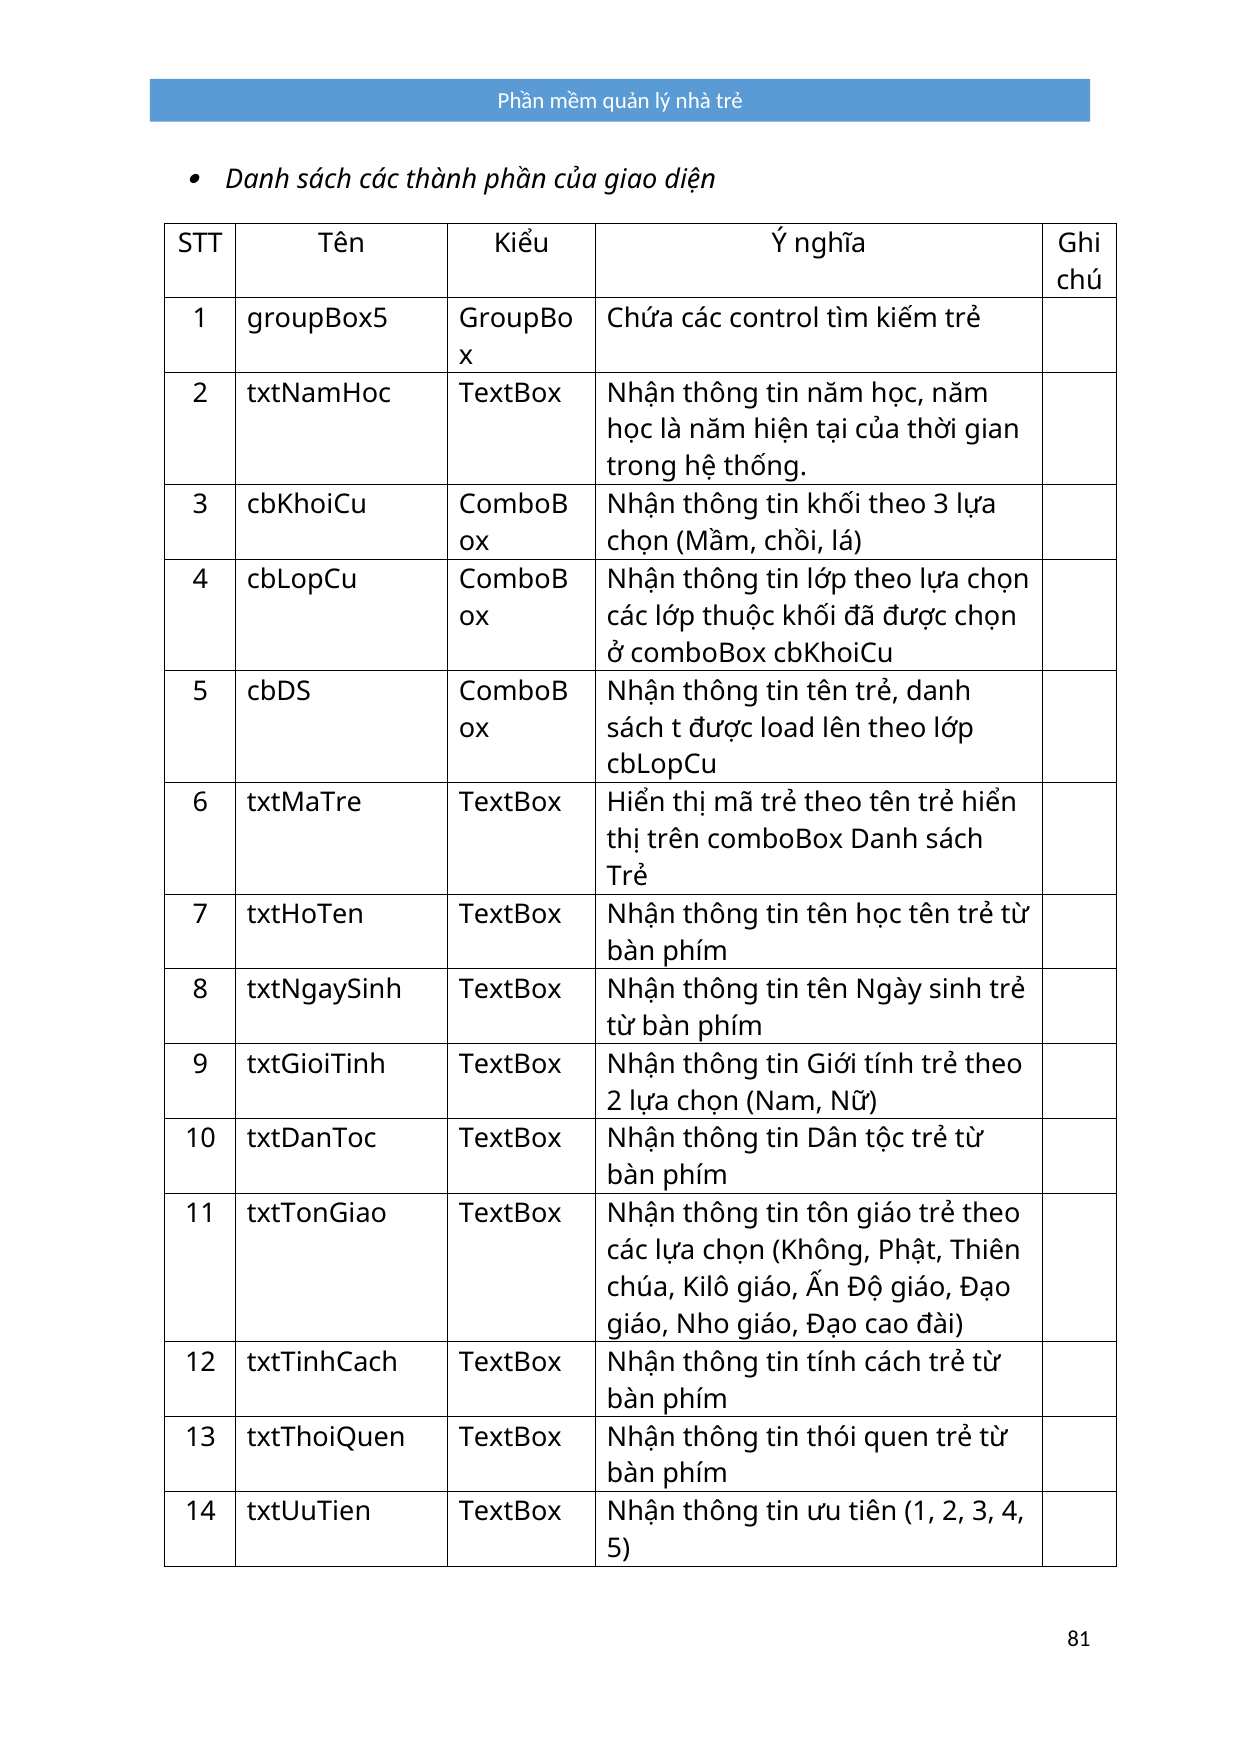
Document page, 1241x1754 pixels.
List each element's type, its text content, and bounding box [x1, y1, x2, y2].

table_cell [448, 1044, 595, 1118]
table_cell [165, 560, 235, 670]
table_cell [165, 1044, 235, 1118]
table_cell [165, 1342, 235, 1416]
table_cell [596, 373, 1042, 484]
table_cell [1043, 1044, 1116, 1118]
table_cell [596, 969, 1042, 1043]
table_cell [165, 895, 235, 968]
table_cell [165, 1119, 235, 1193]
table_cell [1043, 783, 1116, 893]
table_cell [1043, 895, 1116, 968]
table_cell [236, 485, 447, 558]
table_header Tên [236, 224, 447, 297]
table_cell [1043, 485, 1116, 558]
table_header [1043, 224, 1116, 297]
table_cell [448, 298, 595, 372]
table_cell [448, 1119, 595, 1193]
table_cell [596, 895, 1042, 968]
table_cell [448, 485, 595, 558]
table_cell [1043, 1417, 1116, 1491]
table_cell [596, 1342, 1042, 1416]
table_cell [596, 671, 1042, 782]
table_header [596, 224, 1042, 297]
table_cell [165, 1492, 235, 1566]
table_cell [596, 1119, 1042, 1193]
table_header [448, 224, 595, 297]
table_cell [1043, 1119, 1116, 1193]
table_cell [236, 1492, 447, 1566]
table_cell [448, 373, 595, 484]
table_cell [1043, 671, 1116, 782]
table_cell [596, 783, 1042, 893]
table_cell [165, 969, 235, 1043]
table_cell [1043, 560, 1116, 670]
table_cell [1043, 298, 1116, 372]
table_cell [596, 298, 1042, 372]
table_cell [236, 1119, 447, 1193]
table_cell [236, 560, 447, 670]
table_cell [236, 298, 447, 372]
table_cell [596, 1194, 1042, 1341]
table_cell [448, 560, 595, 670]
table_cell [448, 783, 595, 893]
list Danh sách các thành phần của giao diện [187, 159, 1090, 196]
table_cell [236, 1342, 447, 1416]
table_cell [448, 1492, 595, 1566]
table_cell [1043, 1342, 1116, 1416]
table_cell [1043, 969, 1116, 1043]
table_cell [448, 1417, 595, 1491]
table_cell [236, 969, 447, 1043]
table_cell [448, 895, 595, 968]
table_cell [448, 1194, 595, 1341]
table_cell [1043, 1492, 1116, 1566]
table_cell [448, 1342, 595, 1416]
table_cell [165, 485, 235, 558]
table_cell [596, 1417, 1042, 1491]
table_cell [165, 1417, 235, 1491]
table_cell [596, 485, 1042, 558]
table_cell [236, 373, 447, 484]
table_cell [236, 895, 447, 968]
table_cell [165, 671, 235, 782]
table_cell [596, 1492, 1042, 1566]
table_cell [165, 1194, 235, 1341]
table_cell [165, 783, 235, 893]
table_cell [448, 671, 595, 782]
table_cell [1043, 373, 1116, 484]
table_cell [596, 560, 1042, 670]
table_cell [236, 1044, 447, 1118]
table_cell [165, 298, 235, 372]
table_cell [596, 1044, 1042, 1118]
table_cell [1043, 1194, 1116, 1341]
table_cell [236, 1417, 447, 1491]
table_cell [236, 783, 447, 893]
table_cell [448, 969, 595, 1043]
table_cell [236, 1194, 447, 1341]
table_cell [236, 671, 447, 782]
table_header STT [165, 224, 235, 297]
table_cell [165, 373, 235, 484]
